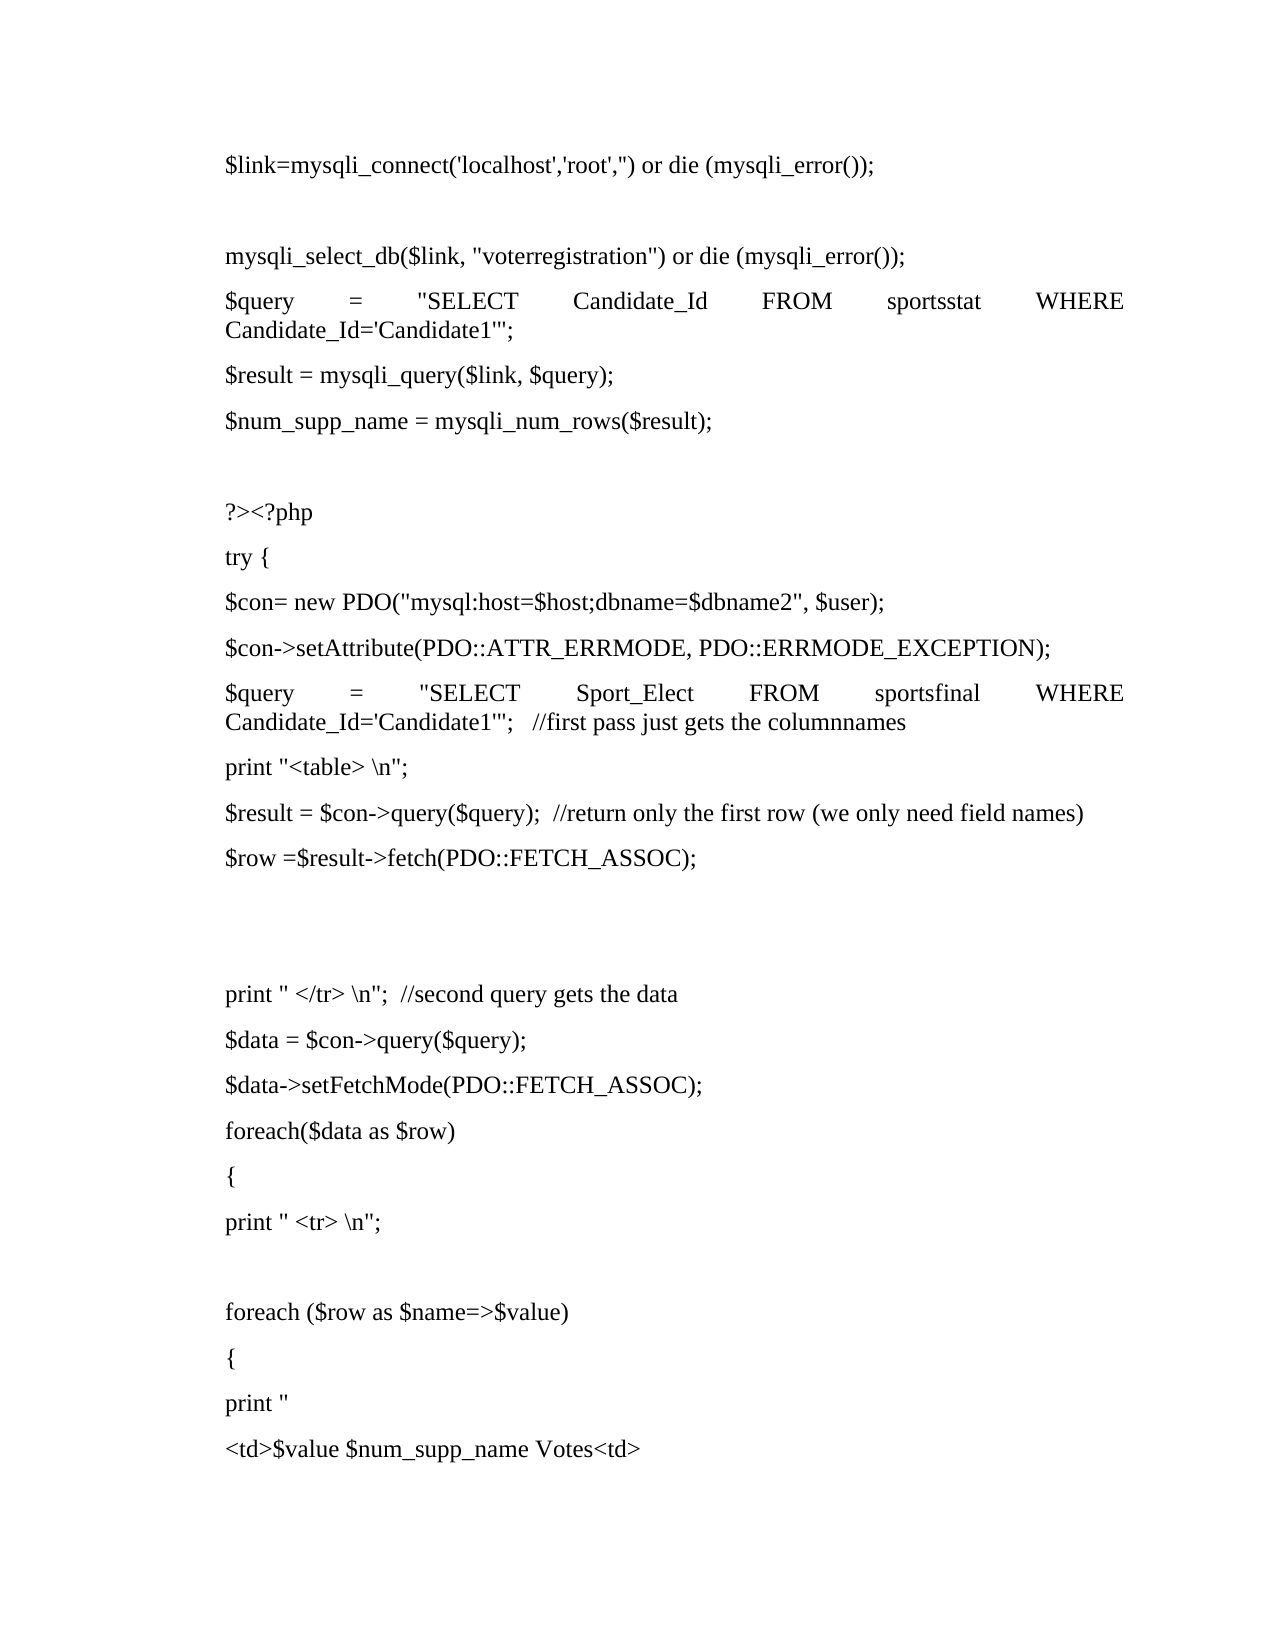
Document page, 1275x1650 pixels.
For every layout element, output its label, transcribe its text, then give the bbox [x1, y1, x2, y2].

text { [225, 1161, 1125, 1190]
text try { [225, 542, 1125, 571]
text $result = $con->query($query); //return only the first row (we only need field names) [225, 798, 1125, 827]
text $row =$result->fetch(PDO::FETCH_ASSOC); [225, 843, 1125, 872]
text $data->setFetchMode(PDO::FETCH_ASSOC); [225, 1070, 1125, 1099]
text $query = "SELECT Sport_Elect FROM sportsfinal WHERE Candidate_Id='Candidate1'"; //first pass just gets the columnnames [225, 678, 1125, 736]
text foreach ($row as $name=>$value) [225, 1297, 1125, 1326]
text $data = $con->query($query); [225, 1025, 1125, 1054]
text print " <tr> \n"; [225, 1207, 1125, 1235]
text $link=mysqli_connect('localhost','root','') or die (mysqli_error()); [225, 150, 1125, 179]
text $query = "SELECT Candidate_Id FROM sportsstat WHERE Candidate_Id='Candidate1'"; [225, 286, 1125, 344]
text mysqli_select_db($link, "voterregistration") or die (mysqli_error()); [225, 241, 1125, 269]
text print " [225, 1388, 1125, 1417]
text $con= new PDO("mysql:host=$host;dbname=$dbname2", $user); [225, 587, 1125, 616]
text ?><?php [225, 497, 1125, 525]
text { [225, 1343, 1125, 1372]
text print "<table> \n"; [225, 752, 1125, 781]
text $result = mysqli_query($link, $query); [225, 360, 1125, 389]
text $con->setAttribute(PDO::ATTR_ERRMODE, PDO::ERRMODE_EXCEPTION); [225, 633, 1125, 662]
text $num_supp_name = mysqli_num_rows($result); [225, 406, 1125, 434]
text foreach($data as $row) [225, 1116, 1125, 1144]
text print " </tr> \n"; //second query gets the data [225, 979, 1125, 1008]
text <td>$value $num_supp_name Votes<td> [225, 1434, 1125, 1462]
